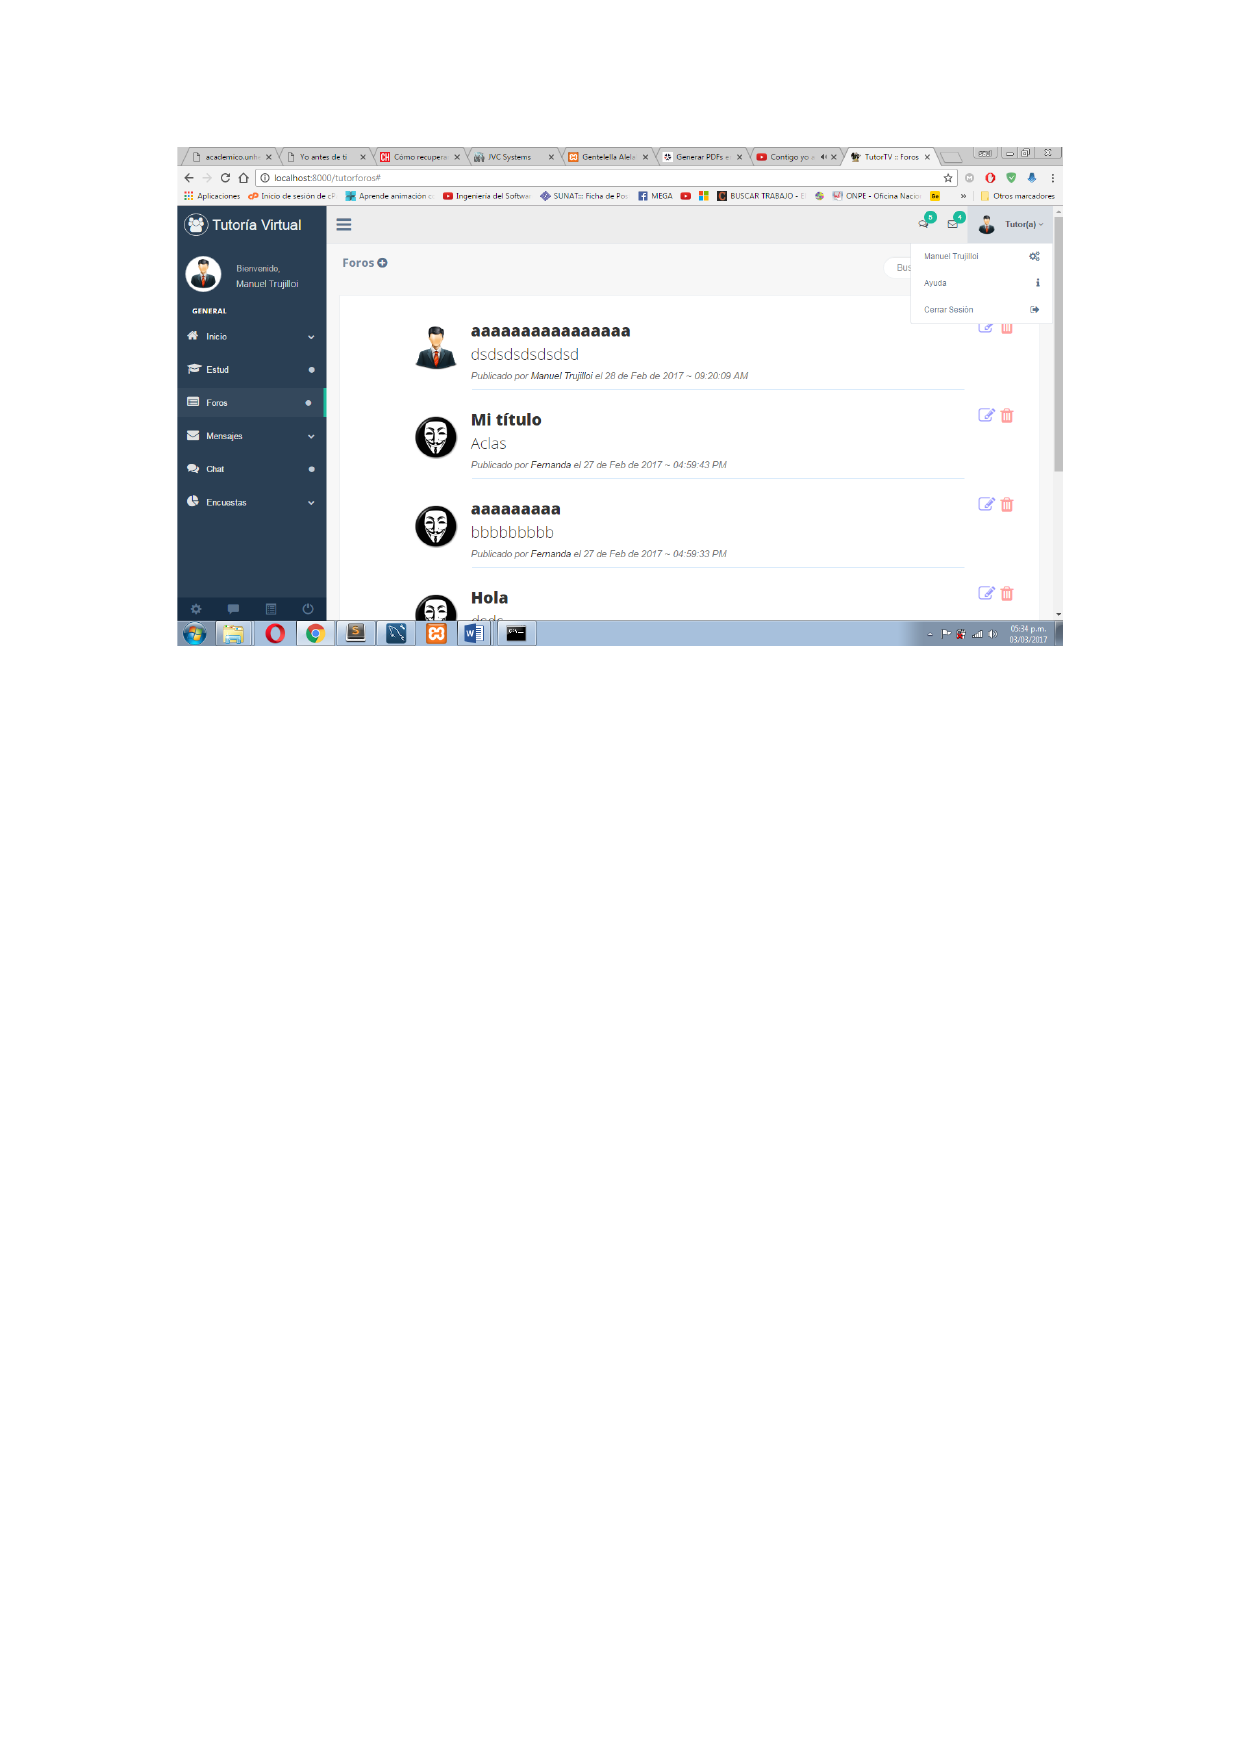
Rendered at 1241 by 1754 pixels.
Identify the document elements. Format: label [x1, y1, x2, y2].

picture [177, 147, 1063, 646]
